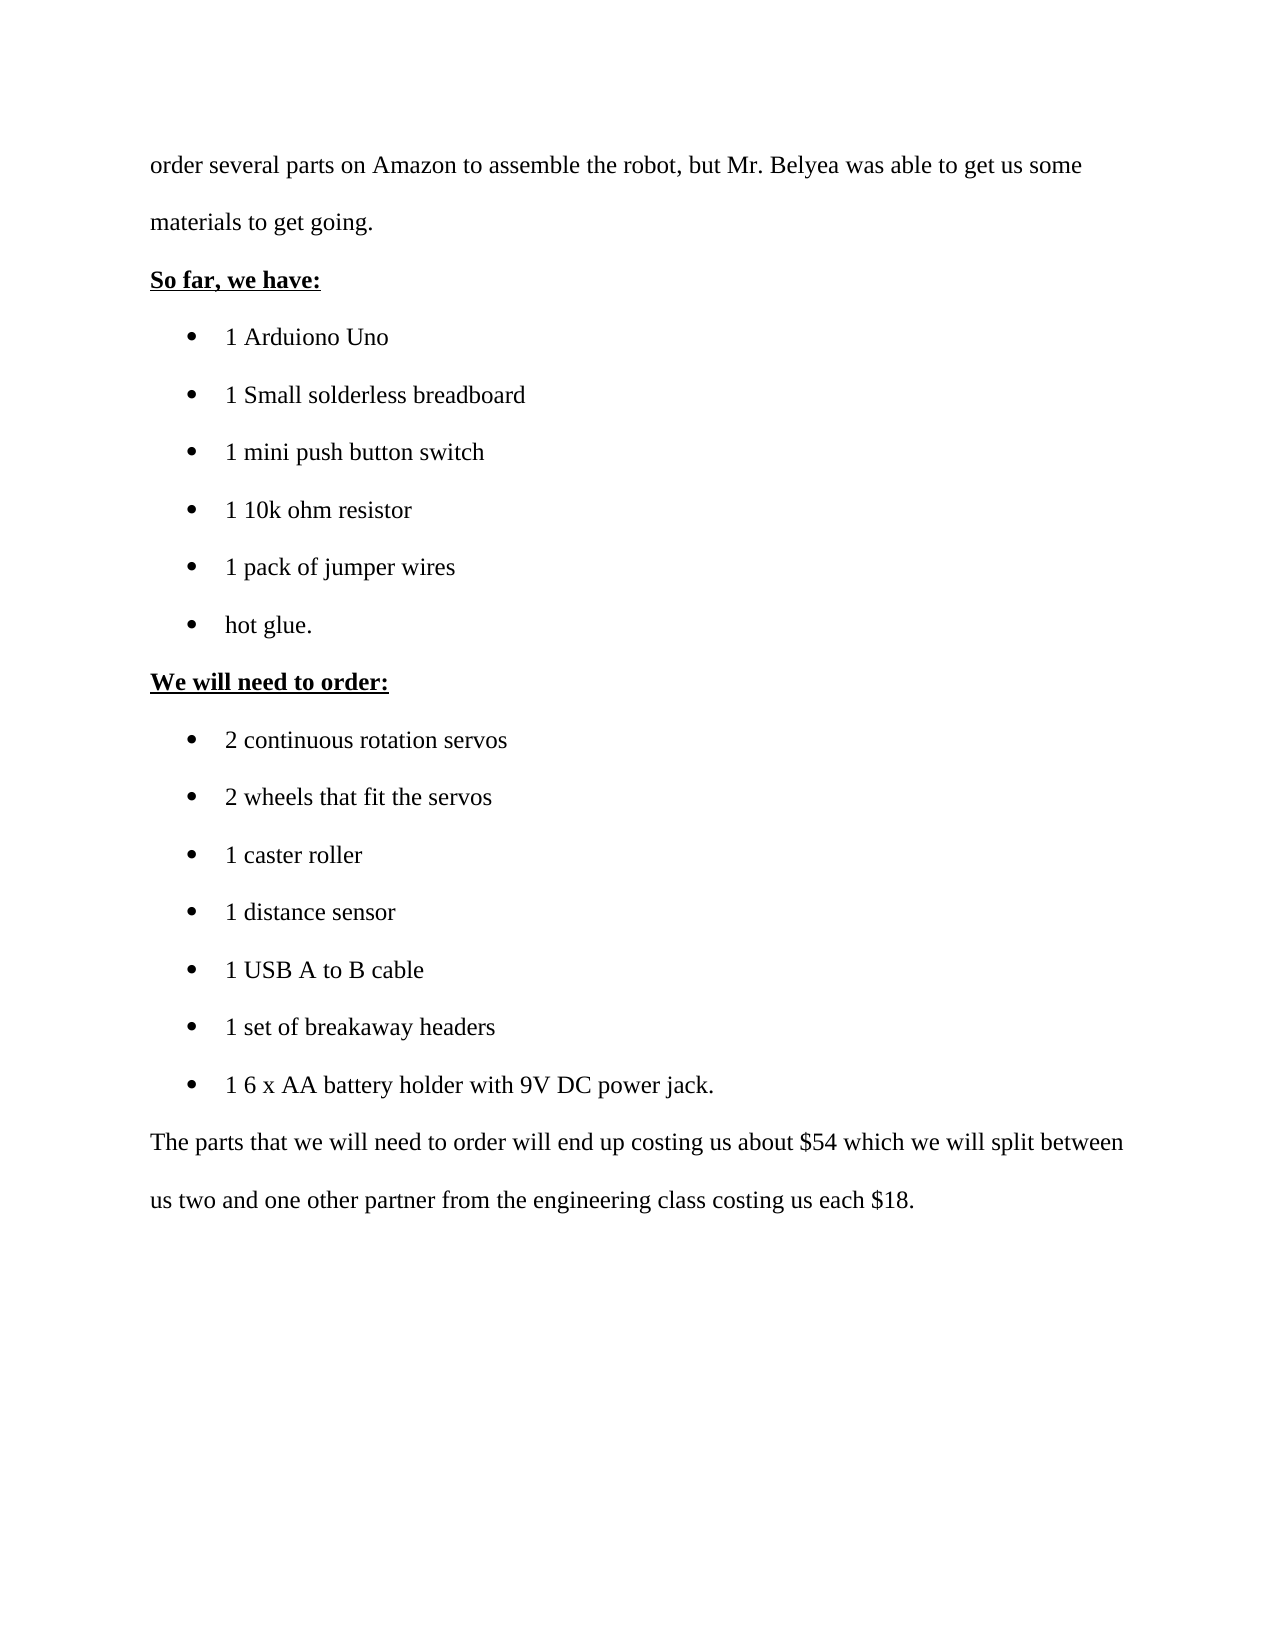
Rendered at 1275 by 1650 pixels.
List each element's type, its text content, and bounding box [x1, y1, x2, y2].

list hot glue. [187, 610, 1125, 639]
list 1 mini push button switch [187, 437, 1125, 466]
list 1 caster roller [187, 840, 1125, 869]
text The parts that we will need to order will end up costing us about $54 which we will split between us two and one other partner from the engineering class costing us each $18. [150, 1127, 1125, 1214]
list 1 pack of jumper wires [187, 552, 1125, 581]
text So far, we have: [150, 265, 1125, 294]
list 2 wheels that fit the servos [187, 782, 1125, 811]
list 1 distance sensor [187, 897, 1125, 926]
list 1 Small solderless breadboard [187, 380, 1125, 409]
list 1 set of breakaway headers [187, 1012, 1125, 1041]
text We will need to order: [150, 667, 1125, 696]
list 2 continuous rotation servos [187, 725, 1125, 754]
list 1 Arduiono Uno [187, 322, 1125, 351]
list 1 10k ohm resistor [187, 495, 1125, 524]
list 1 6 x AA battery holder with 9V DC power jack. [187, 1070, 1125, 1099]
list 1 USB A to B cable [187, 955, 1125, 984]
